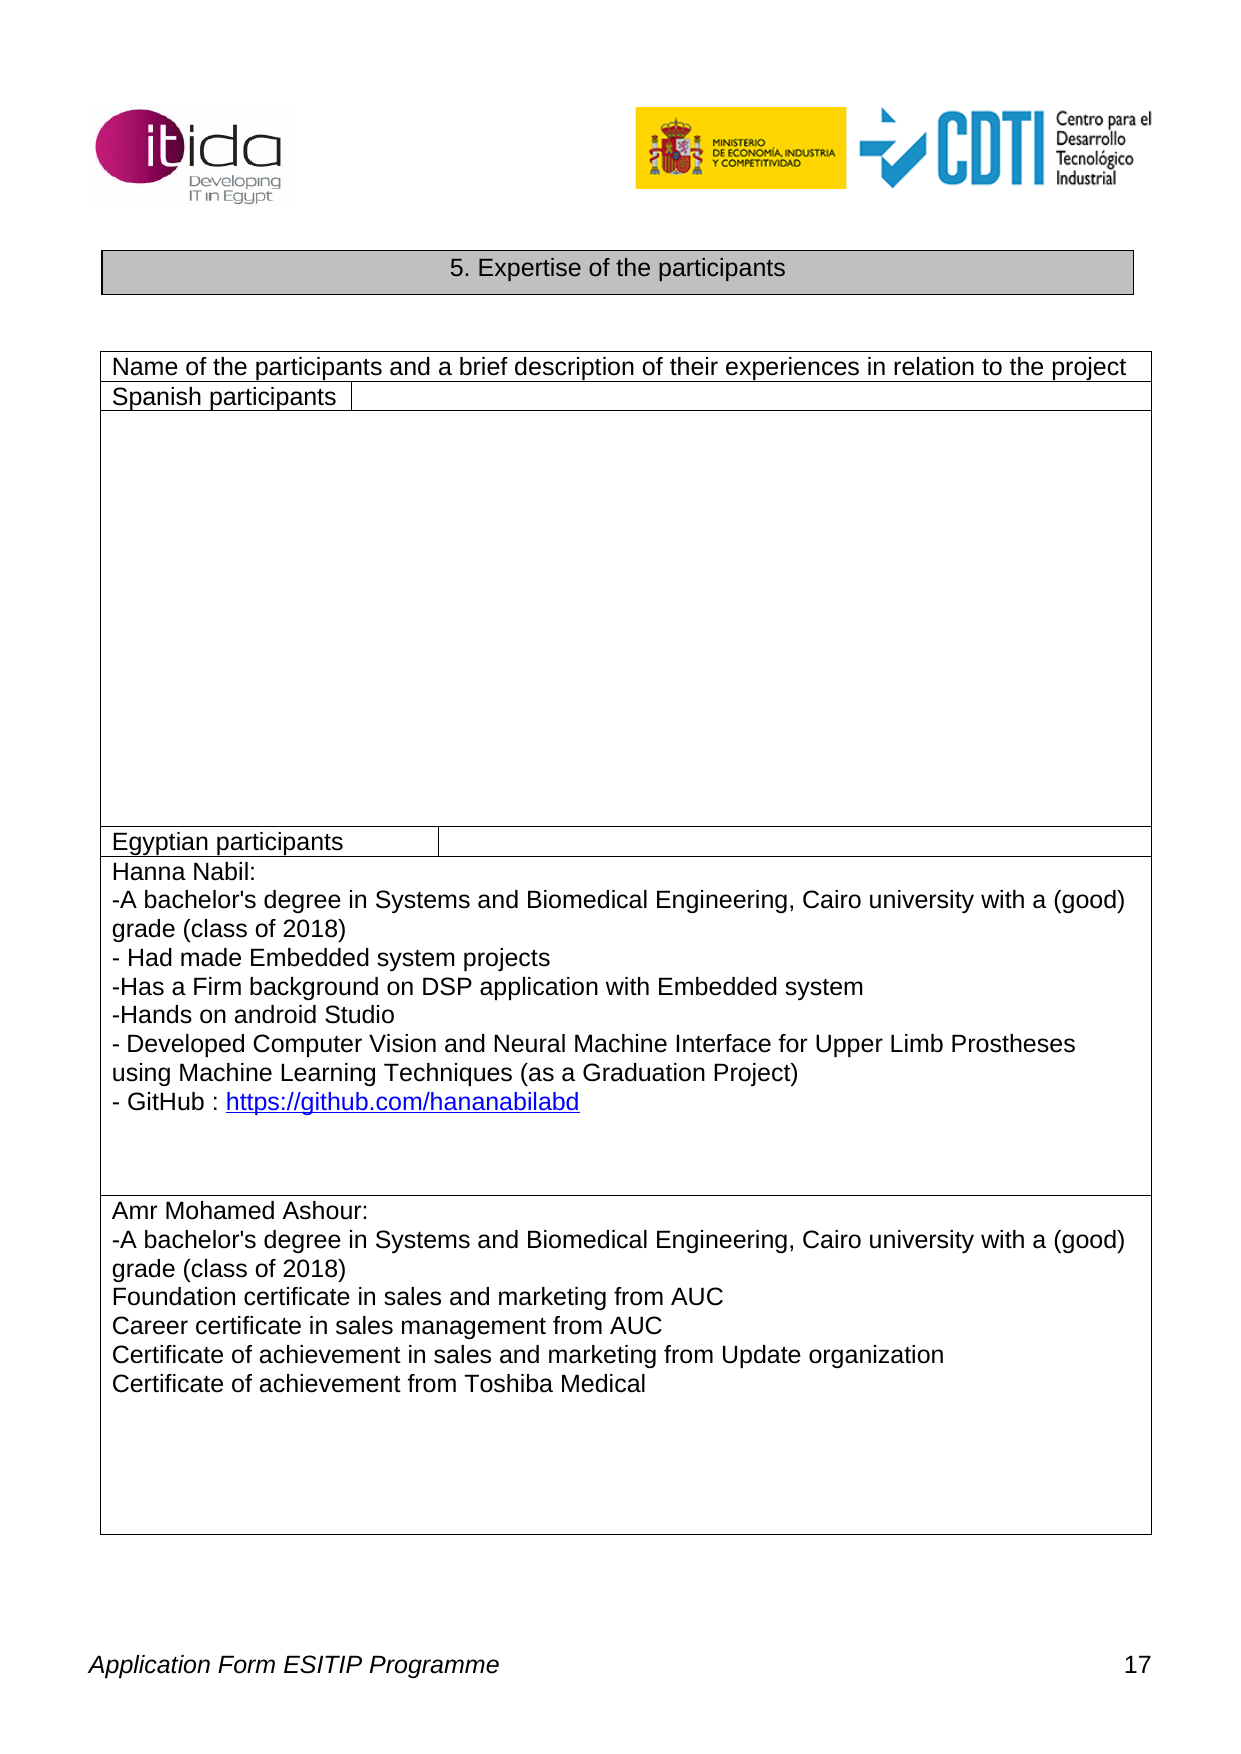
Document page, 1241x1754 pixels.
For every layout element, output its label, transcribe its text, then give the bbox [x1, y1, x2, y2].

table_cell [352, 382, 1151, 410]
table_cell Spanish participants [101, 382, 351, 410]
table_cell [439, 827, 1151, 856]
table_header Name of the participants and a brief description of their experiences in relation to the project [101, 352, 1151, 381]
picture [88, 103, 293, 207]
picture [635, 107, 1164, 189]
table_cell Amr Mohamed Ashour: -A bachelor's degree in Systems and Biomedical Engineering, Cairo university with a (good) grade (class of 2018) Foundation certificate in sales and marketing from AUC Career certificate in sales management from AUC Certificate of achievement in sales and marketing from Update organization Certificate of achievement from Toshiba Medical [101, 1196, 1151, 1534]
table_cell Egyptian participants [101, 827, 438, 856]
table_cell [101, 411, 1151, 826]
table_cell Hanna Nabil: -A bachelor's degree in Systems and Biomedical Engineering, Cairo university with a (good) grade (class of 2018) - Had made Embedded system projects -Has a Firm background on DSP application with Embedded system -Hands on android Studio - Developed Computer Vision and Neural Machine Interface for Upper Limb Prostheses using Machine Learning Techniques (as a Graduation Project) - GitHub : https://github.com/hananabilabd [101, 857, 1151, 1195]
